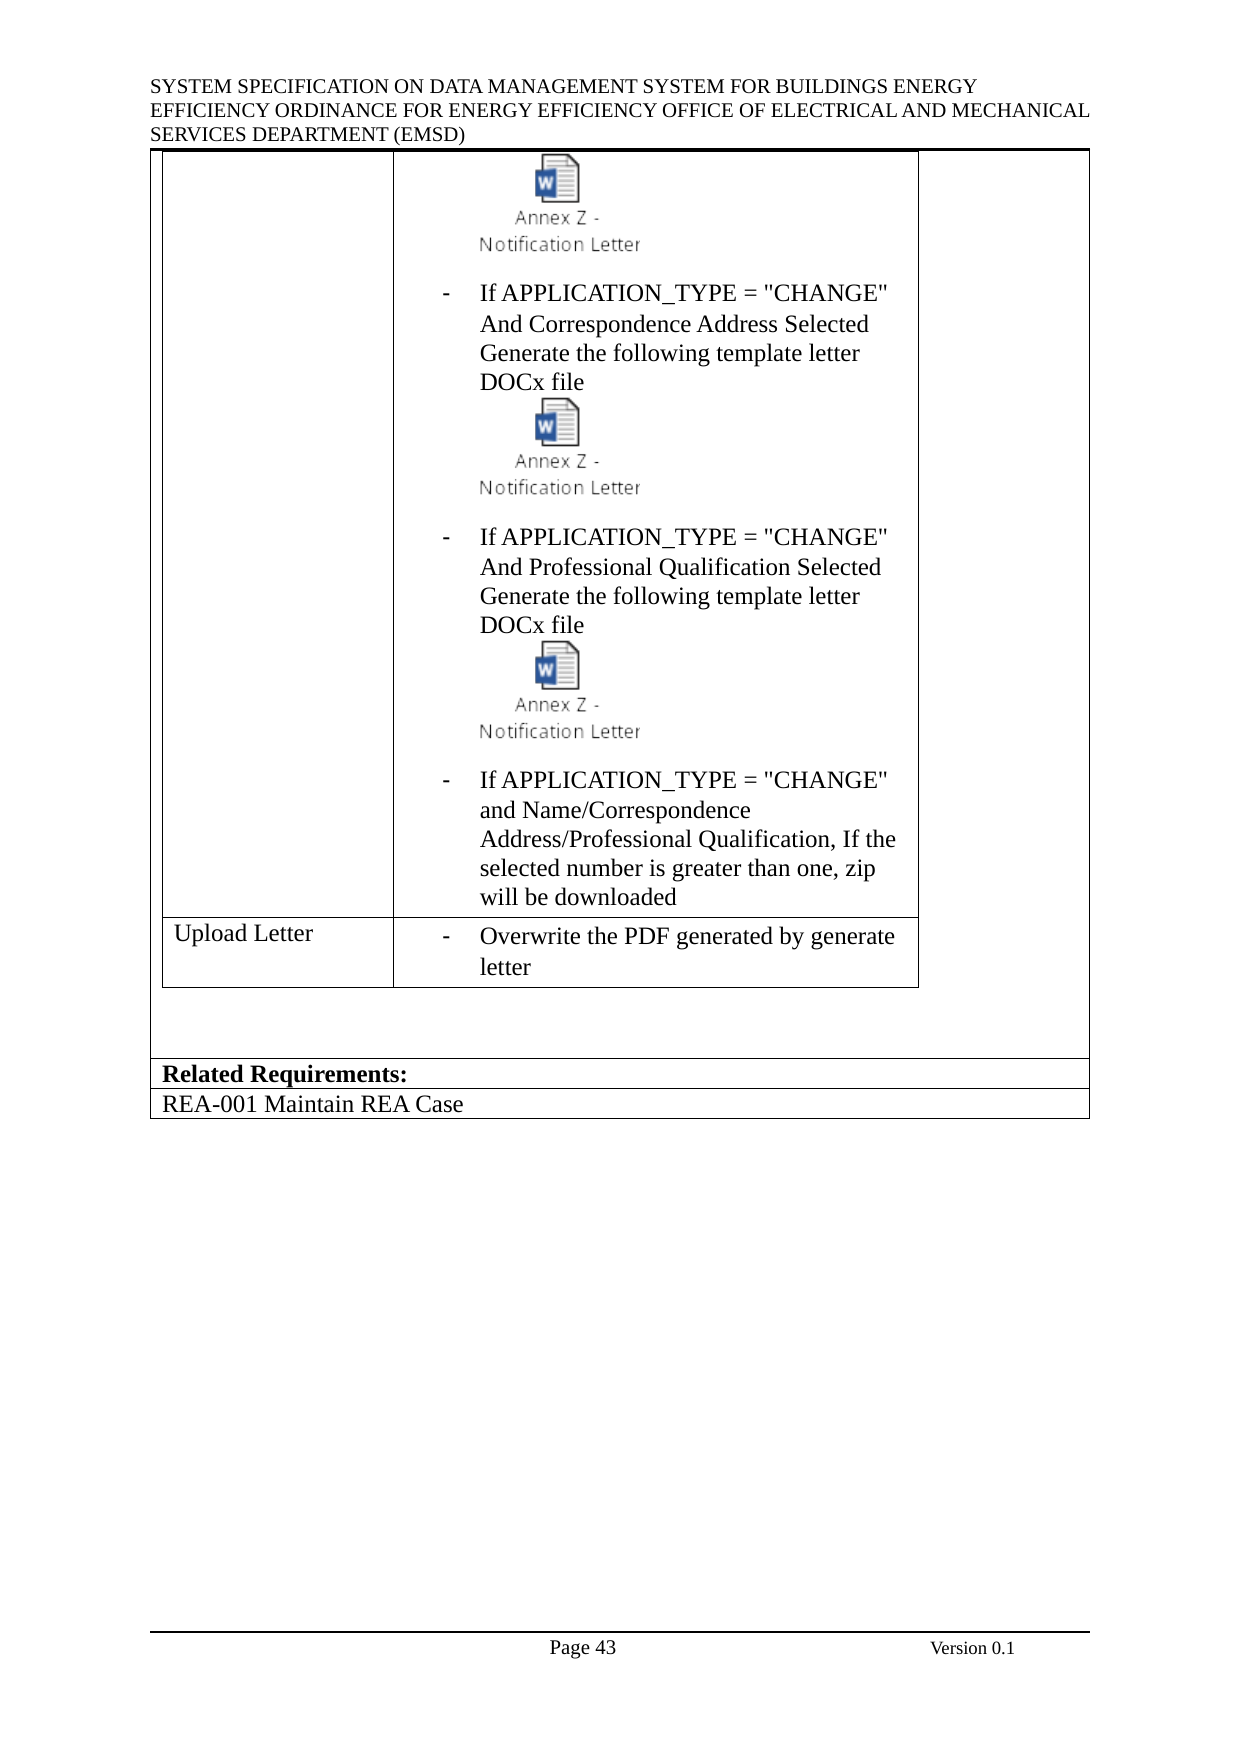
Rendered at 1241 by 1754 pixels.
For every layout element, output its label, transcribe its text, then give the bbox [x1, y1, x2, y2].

table_cell Related Requirements: [151, 1059, 1089, 1088]
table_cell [151, 151, 1089, 1058]
table_cell REA-001 Maintain REA Case [151, 1089, 1089, 1117]
